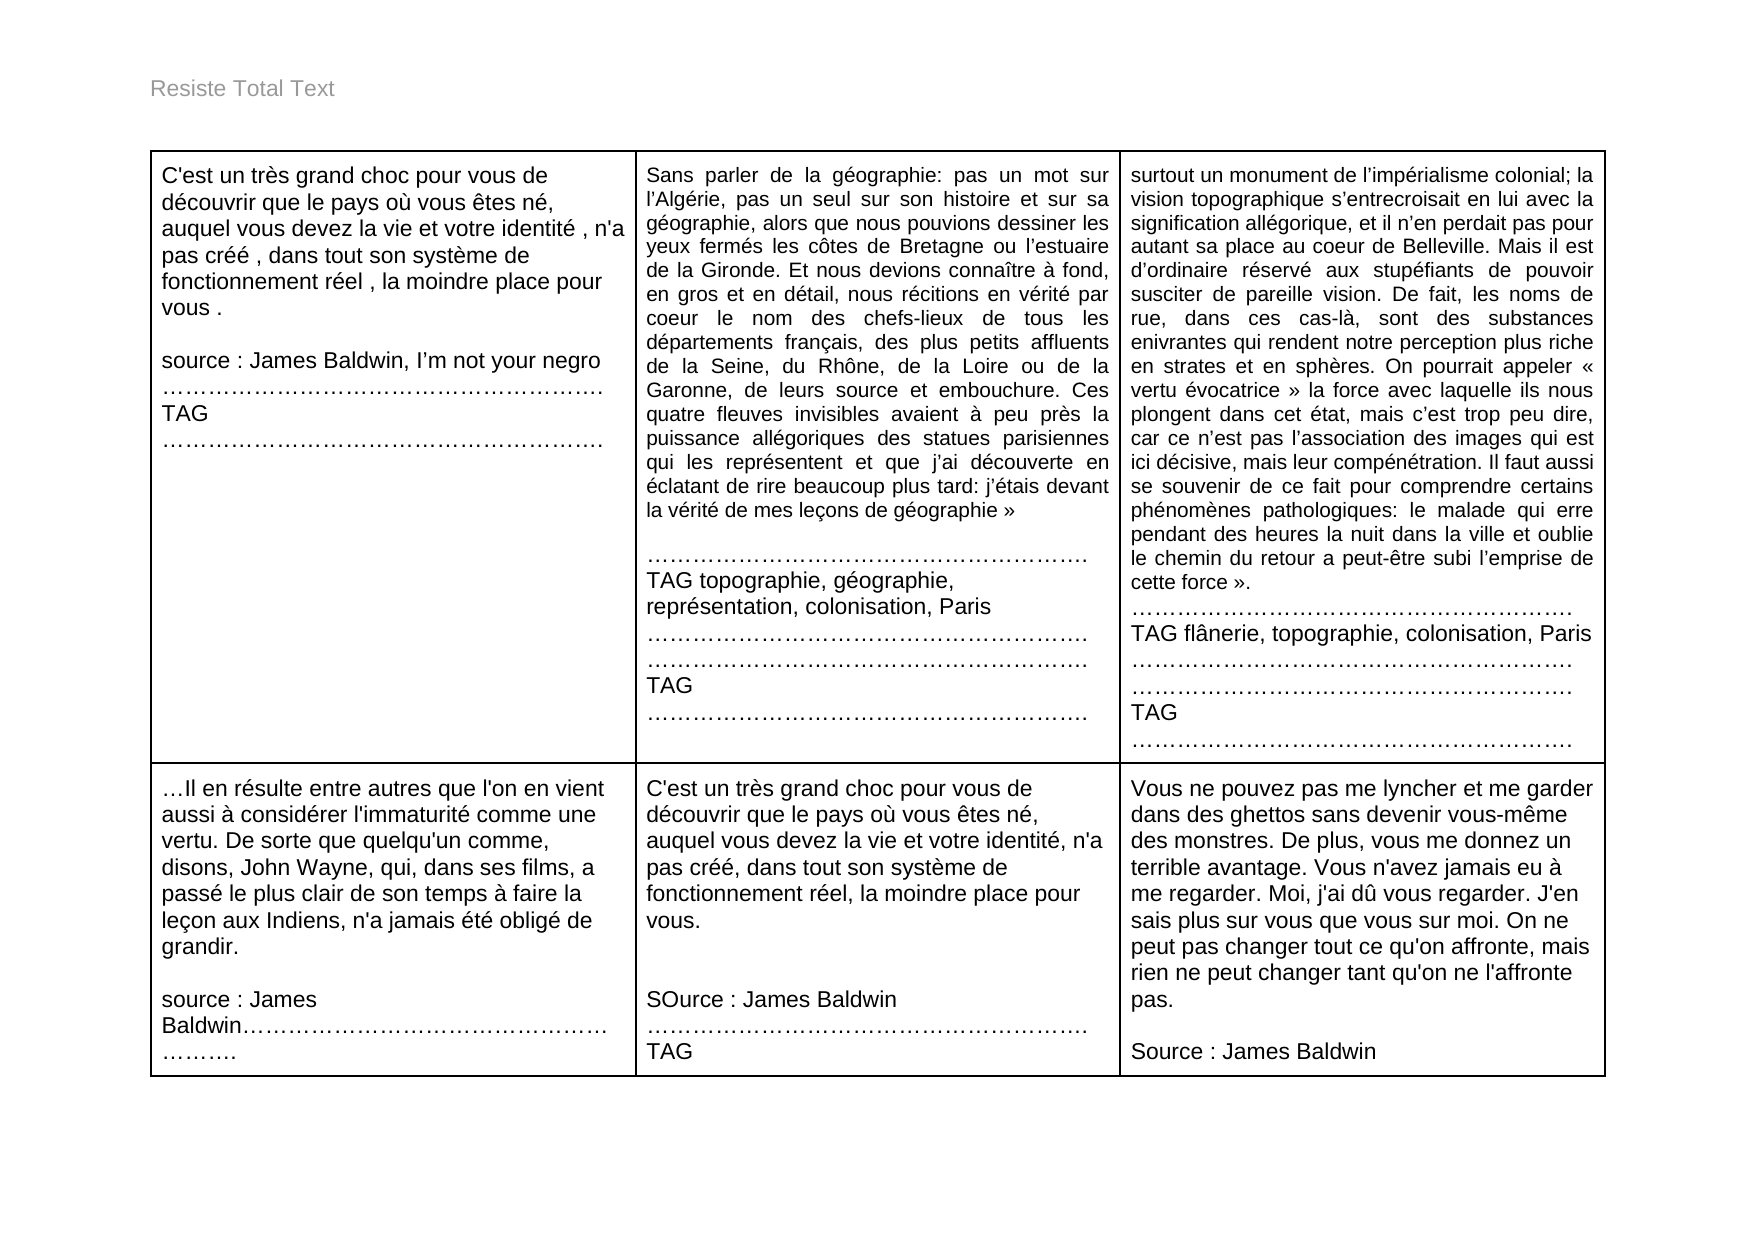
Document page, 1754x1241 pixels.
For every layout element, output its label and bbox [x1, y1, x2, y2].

table_cell [1121, 152, 1604, 762]
table_cell [1121, 764, 1604, 1075]
table_cell [152, 764, 635, 1075]
table_cell [637, 152, 1119, 762]
table_cell [637, 764, 1119, 1075]
table_cell [152, 152, 635, 762]
